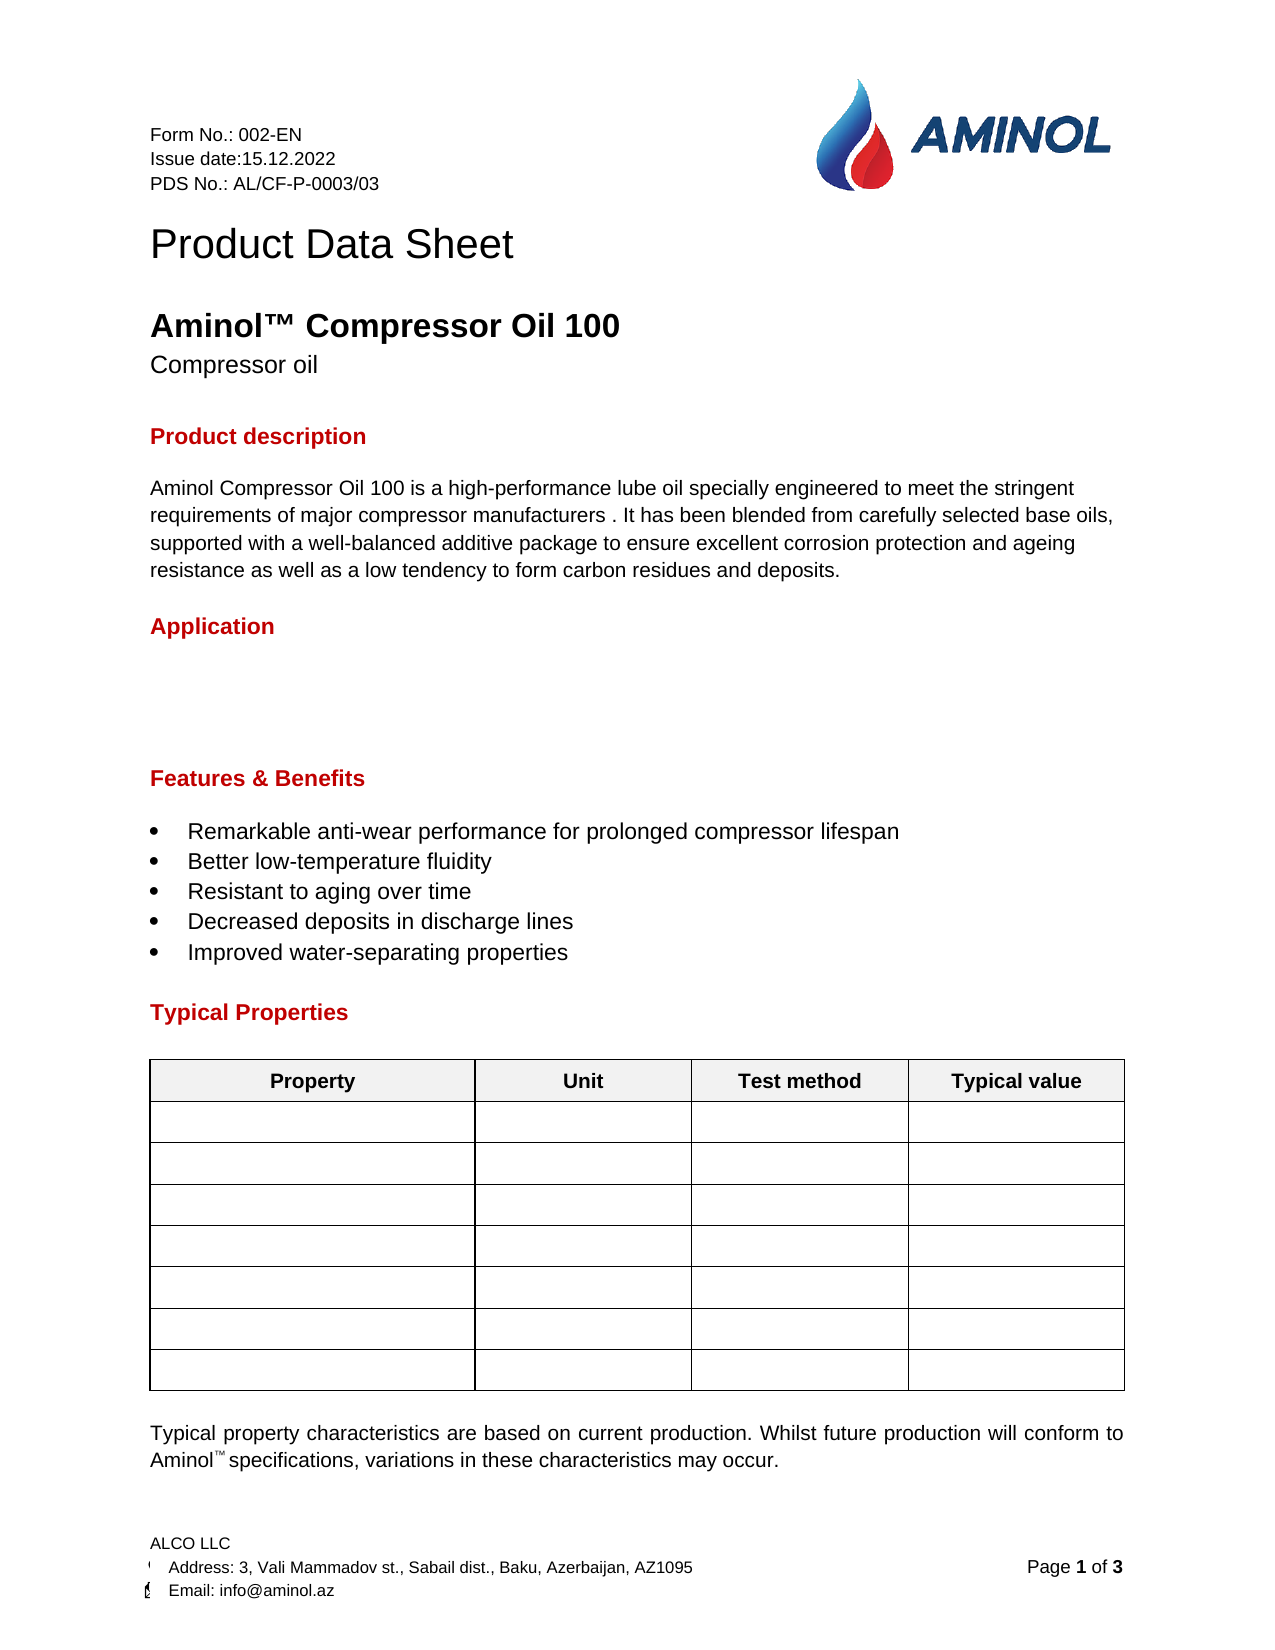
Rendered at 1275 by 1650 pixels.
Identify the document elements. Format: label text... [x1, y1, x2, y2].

table_header Unit [476, 1060, 691, 1101]
table_cell [476, 1185, 691, 1225]
table_cell [476, 1267, 691, 1307]
text Product description [150, 423, 1125, 449]
table_cell [909, 1143, 1124, 1183]
text Typical property characteristics are based on current production. Whilst future production will conform to Aminol™ specifications, variations in these characteristics may occur. [150, 1420, 1125, 1472]
text Product Data Sheet [150, 220, 1125, 268]
picture [806, 74, 1125, 198]
text Compressor oil [150, 350, 1125, 379]
table_header Typical value [909, 1060, 1124, 1101]
table_cell [909, 1267, 1124, 1307]
list Decreased deposits in discharge lines [150, 908, 1125, 935]
list Remarkable anti-wear performance for prolonged compressor lifespan [150, 818, 1125, 844]
text Aminol Compressor Oil 100 is a high-performance lube oil specially engineered to meet the stringent requirements of major compressor manufacturers . It has been blended from carefully selected base oils, supported with a well-balanced additive package to ensure excellent corrosion protection and ageing resistance as well as a low tendency to form carbon residues and deposits. [150, 476, 1125, 582]
text Features & Benefits [150, 765, 1125, 791]
picture [142, 1556, 150, 1579]
table_cell [476, 1143, 691, 1183]
table_cell [909, 1350, 1124, 1390]
table_cell [909, 1226, 1124, 1266]
list Resistant to aging over time [150, 878, 1125, 904]
table_cell [692, 1226, 908, 1266]
picture [143, 1580, 150, 1599]
table_cell [151, 1143, 474, 1183]
list Improved water-separating properties [150, 938, 1125, 965]
table_cell [476, 1350, 691, 1390]
table_cell [692, 1185, 908, 1225]
table_cell [692, 1309, 908, 1349]
table_cell [909, 1185, 1124, 1225]
list Better low-temperature fluidity [150, 848, 1125, 874]
text Application [150, 613, 1125, 639]
text Aminol™ Compressor Oil 100 [150, 306, 1125, 345]
table_cell [476, 1226, 691, 1266]
table_cell [476, 1102, 691, 1142]
table_cell [692, 1350, 908, 1390]
table_header Property [151, 1060, 474, 1101]
table_cell [151, 1102, 474, 1142]
table_cell [151, 1226, 474, 1266]
table_cell [151, 1350, 474, 1390]
table_cell [692, 1267, 908, 1307]
table_header Test method [692, 1060, 908, 1101]
table_cell [151, 1185, 474, 1225]
table_cell [692, 1102, 908, 1142]
table_cell [692, 1143, 908, 1183]
table_cell [151, 1309, 474, 1349]
table_cell [909, 1309, 1124, 1349]
text Typical Properties [150, 999, 1125, 1025]
table_cell [909, 1102, 1124, 1142]
table_cell [476, 1309, 691, 1349]
table_cell [151, 1267, 474, 1307]
